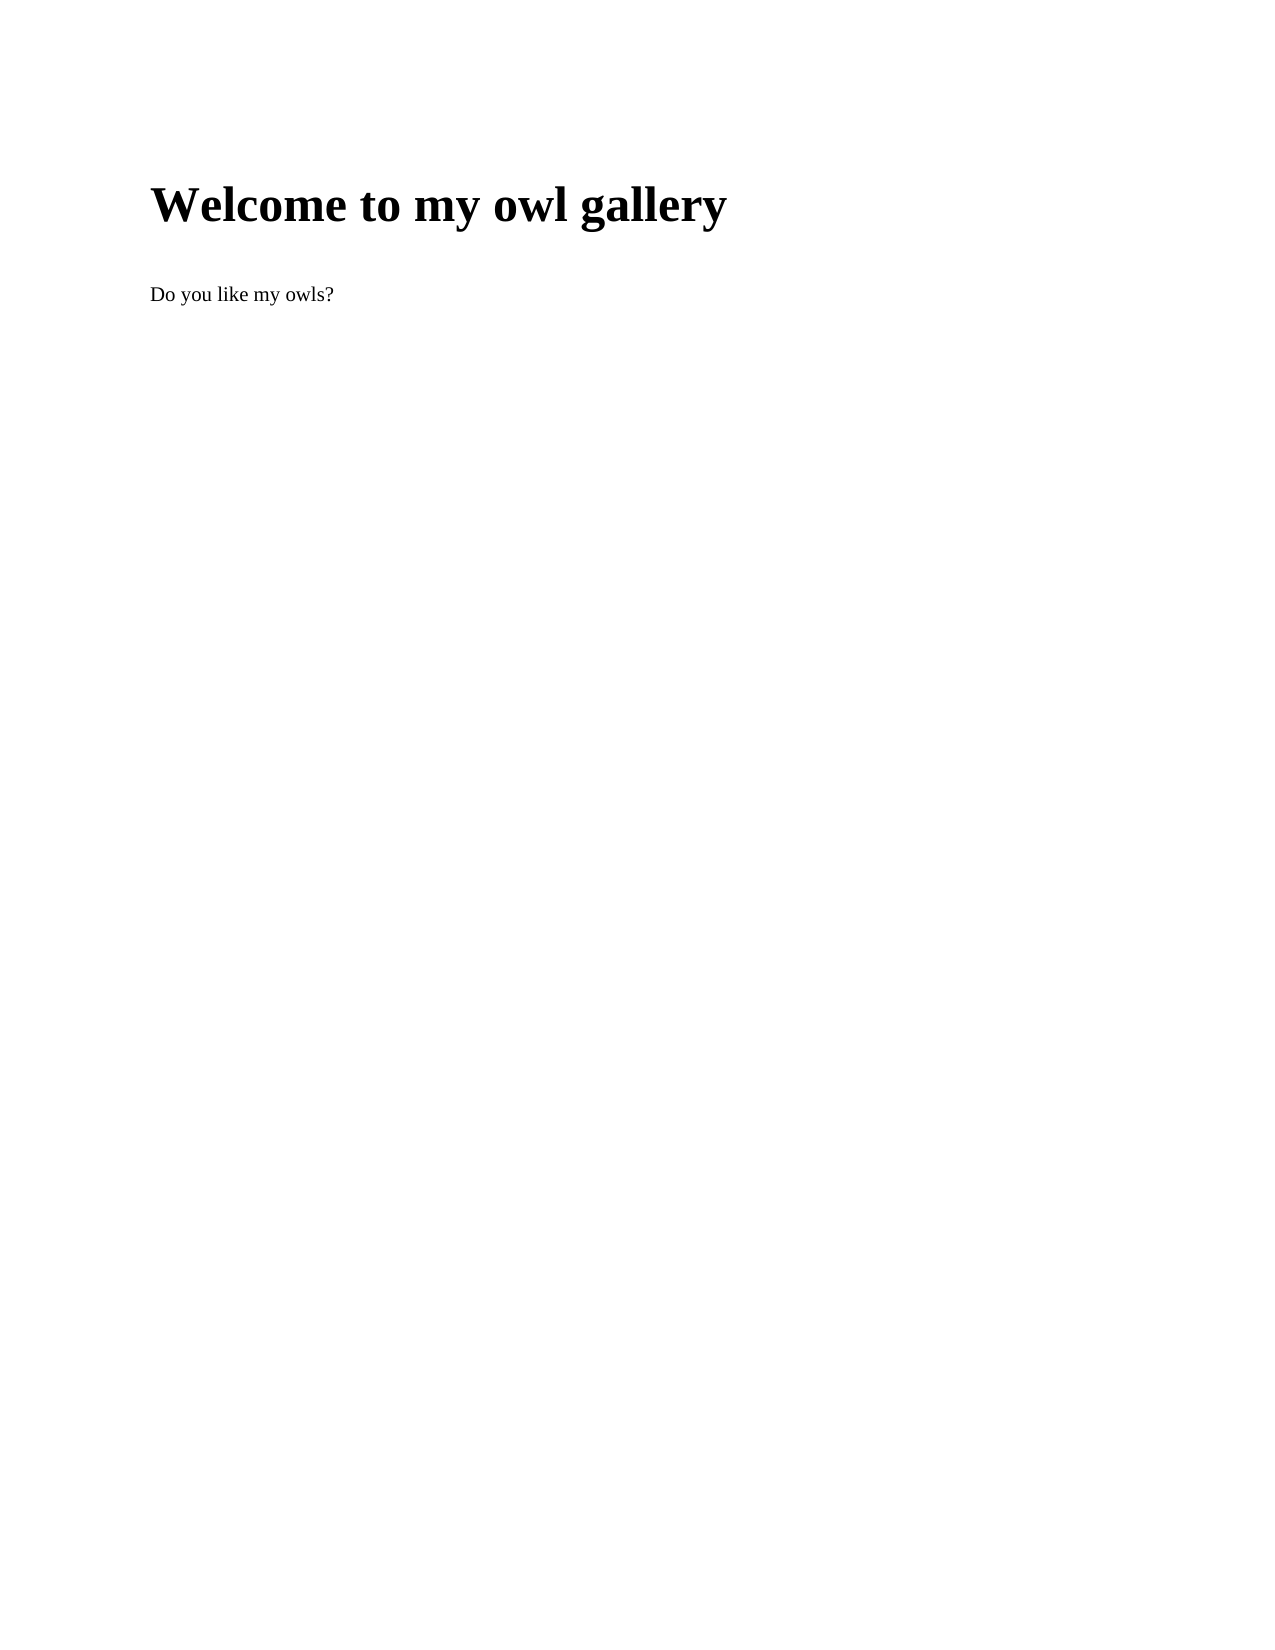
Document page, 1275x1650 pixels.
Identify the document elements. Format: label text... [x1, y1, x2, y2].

subtitle Welcome to my owl gallery [150, 175, 1125, 232]
text Do you like my owls? [150, 282, 1125, 306]
